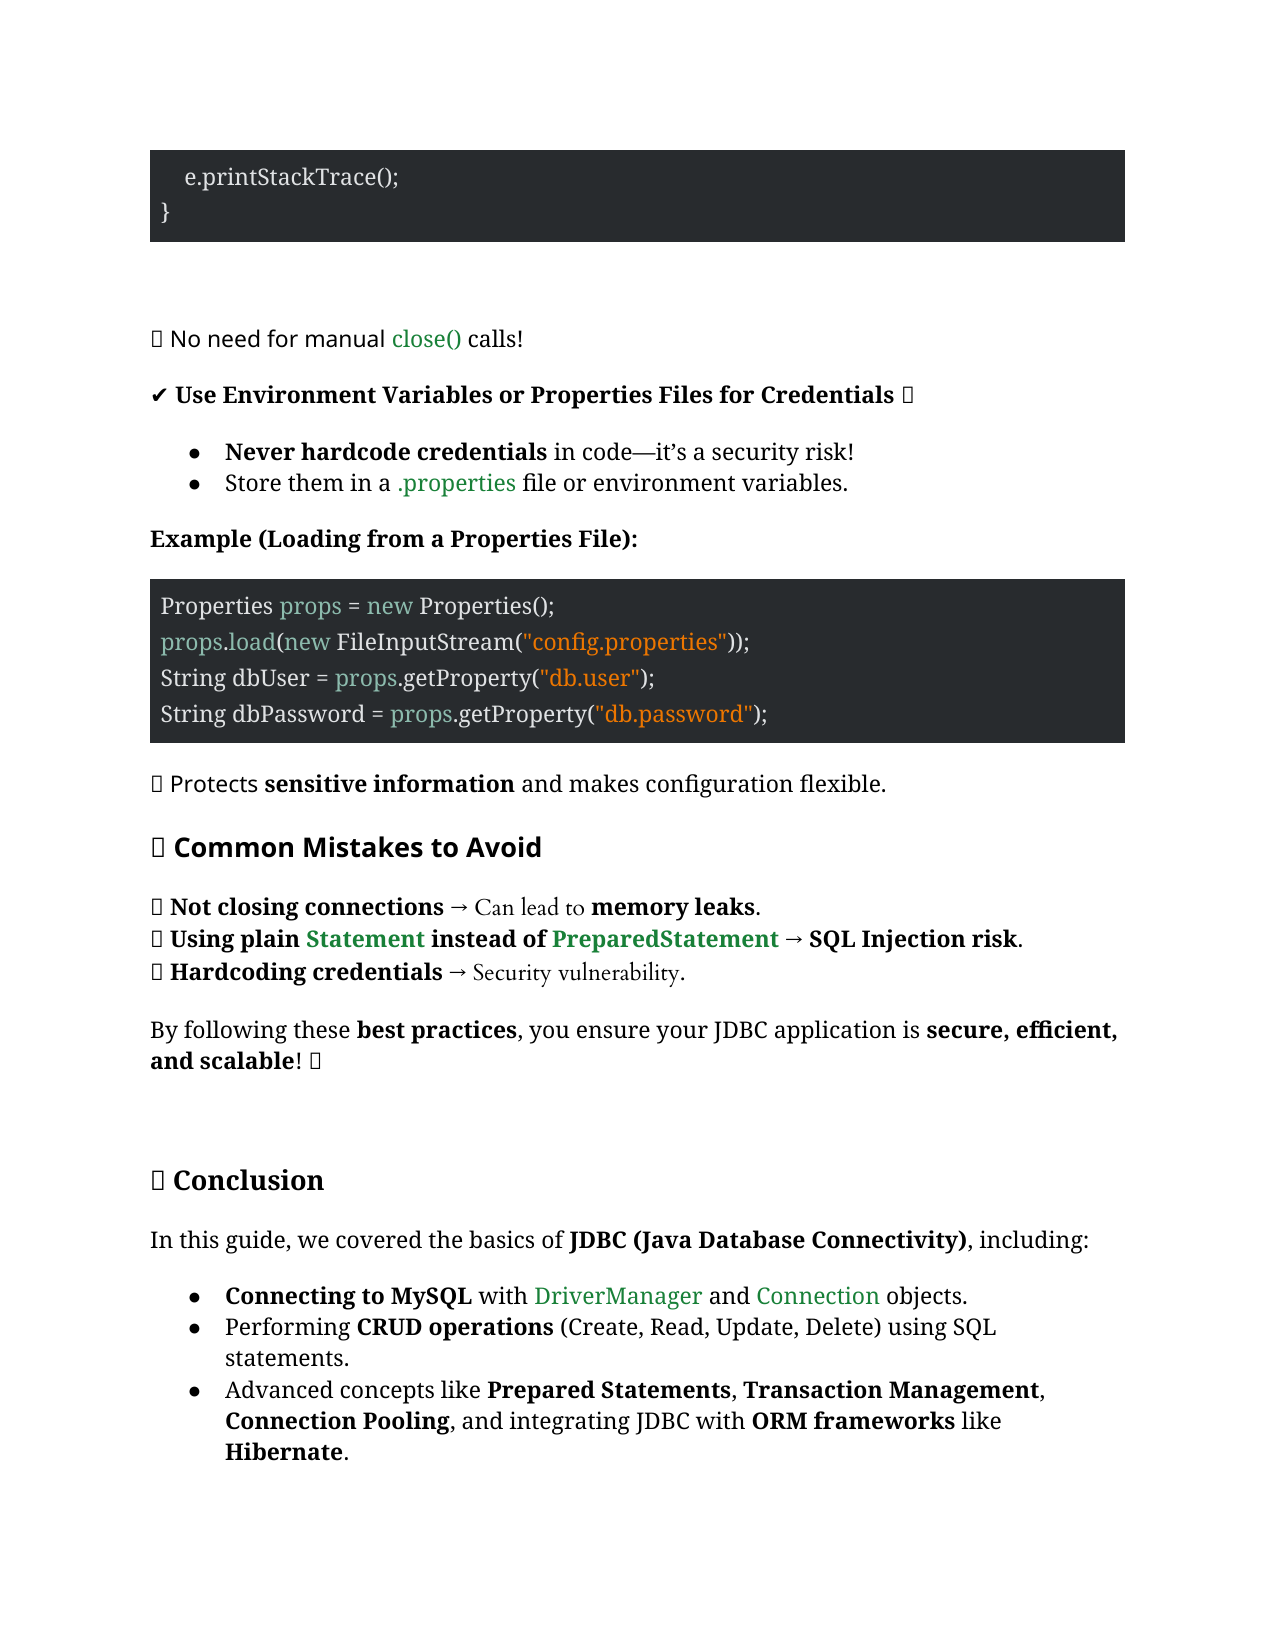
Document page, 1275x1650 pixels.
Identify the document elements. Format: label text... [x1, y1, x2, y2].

text 🚫 Not closing connections → Can lead to memory leaks. 🚫 Using plain Statement instead of PreparedStatement → SQL Injection risk. 🚫 Hardcoding credentials → Security vulnerability. [150, 890, 1125, 989]
text In this guide, we covered the basics of JDBC (Java Database Connectivity), including: [150, 1224, 1125, 1255]
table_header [150, 150, 1125, 242]
subtitle ❌ Common Mistakes to Avoid [150, 828, 1125, 865]
text ✅ No need for manual close() calls! [150, 323, 1125, 354]
list Store them in a .properties file or environment variables. [187, 467, 1125, 498]
subtitle 🔸 Conclusion [150, 1162, 1125, 1199]
list Advanced concepts like Prepared Statements, Transaction Management, Connection Pooling, and integrating JDBC with ORM frameworks like Hibernate. [187, 1374, 1125, 1467]
text ✔️ Use Environment Variables or Properties Files for Credentials 🔐 [150, 379, 1125, 411]
list Never hardcode credentials in code—it’s a security risk! [187, 436, 1125, 467]
table_header Properties props = new Properties(); props.load(new FileInputStream("config.properties")); String dbUser = props.getProperty("db.user"); String dbPassword = props.getProperty("db.password"); [150, 579, 1125, 743]
list Performing CRUD operations (Create, Read, Update, Delete) using SQL statements. [187, 1311, 1125, 1374]
text ✅ Protects sensitive information and makes configuration flexible. [150, 768, 1125, 799]
text Example (Loading from a Properties File): [150, 523, 1125, 554]
list Connecting to MySQL with DriverManager and Connection objects. [187, 1280, 1125, 1311]
text By following these best practices, you ensure your JDBC application is secure, efficient, and scalable! 🚀 [150, 1014, 1125, 1076]
